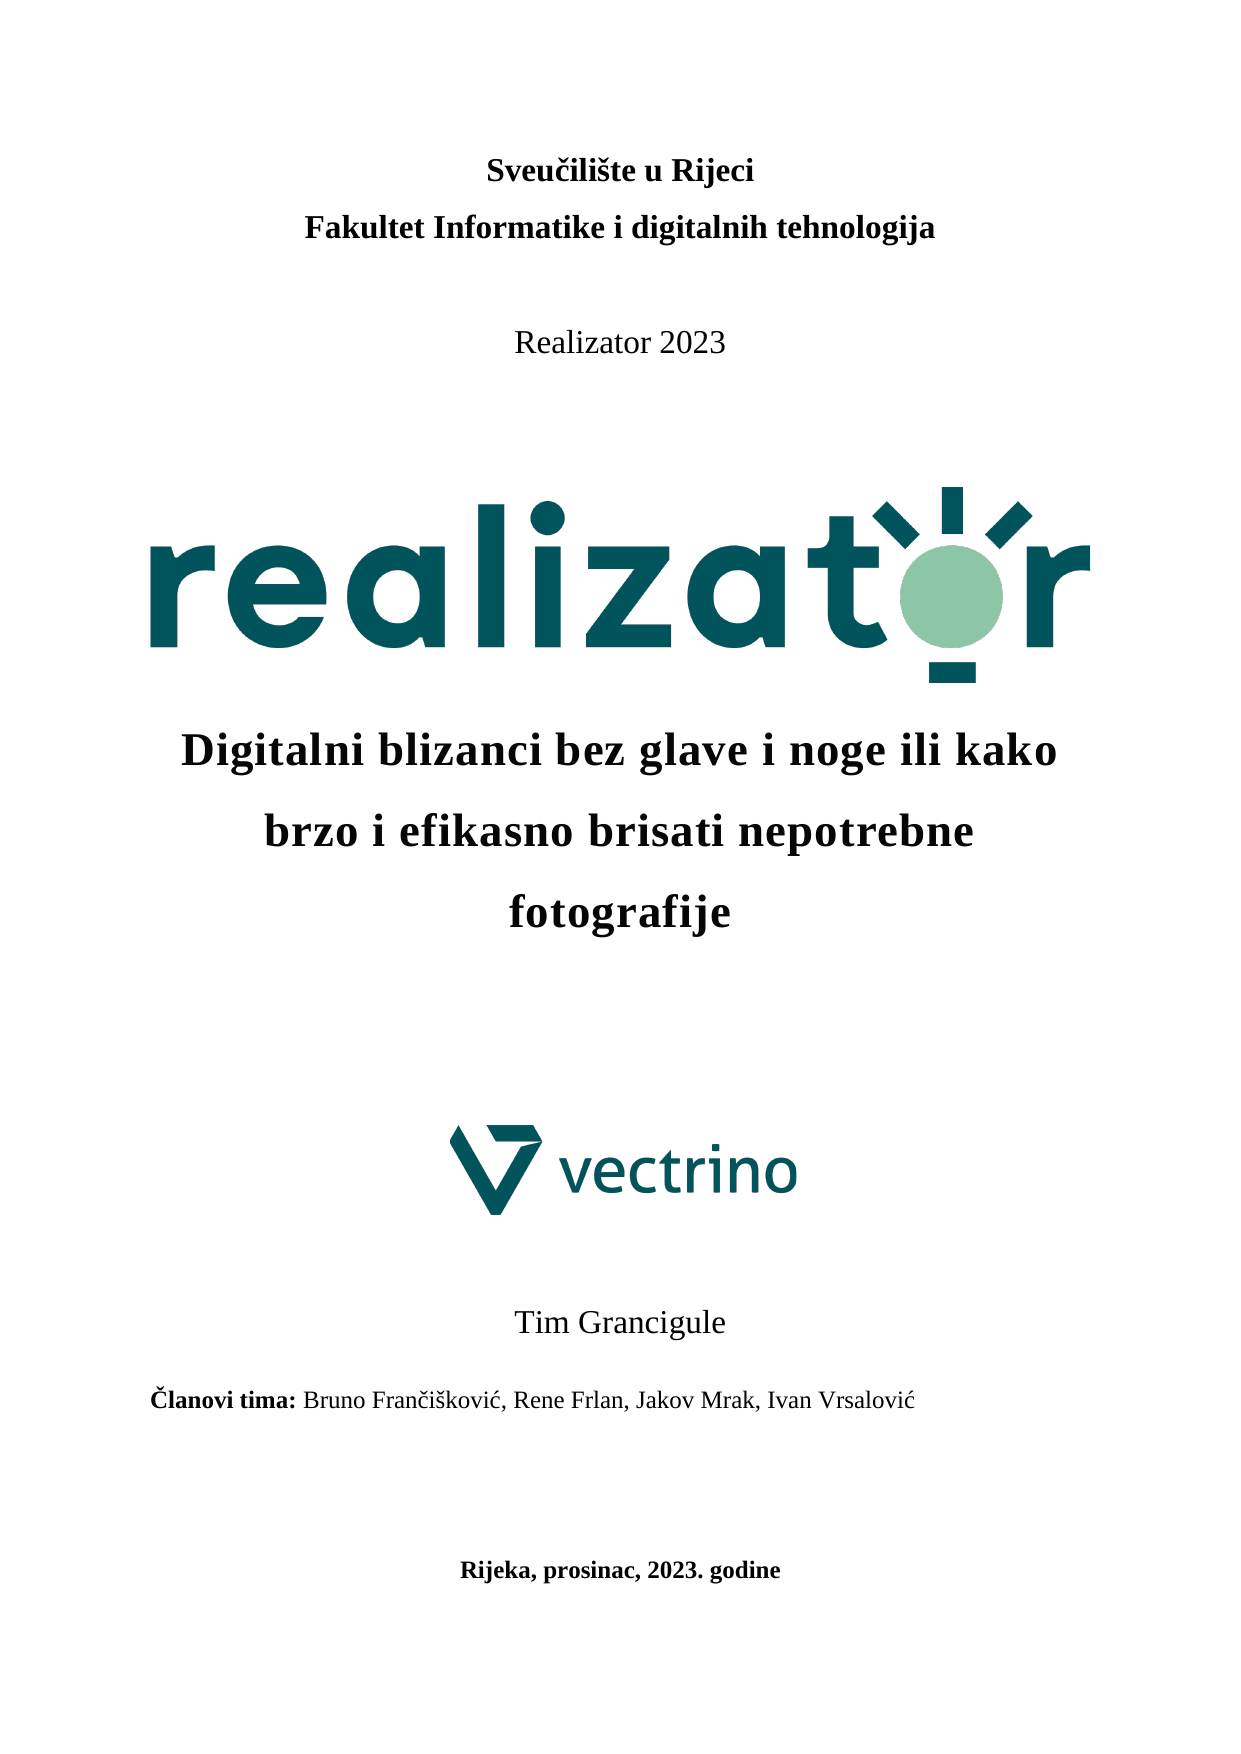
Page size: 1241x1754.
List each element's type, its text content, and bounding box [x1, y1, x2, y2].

text Tim Grancigule [150, 1254, 1090, 1341]
text Rijeka, prosinac, 2023. godine [150, 1555, 1090, 1584]
text Digitalni blizanci bez glave i noge ili kako brzo i efikasno brisati nepotrebne fotografije [150, 722, 1090, 937]
text Članovi tima: Bruno Frančišković, Rene Frlan, Jakov Mrak, Ivan Vrsalović [150, 1385, 1090, 1413]
picture [150, 487, 1091, 683]
text Sveučilište u Rijeci [150, 150, 1090, 188]
picture [450, 1125, 797, 1215]
text Realizator 2023 [150, 265, 1090, 361]
text Fakultet Informatike i digitalnih tehnologija [150, 207, 1090, 246]
